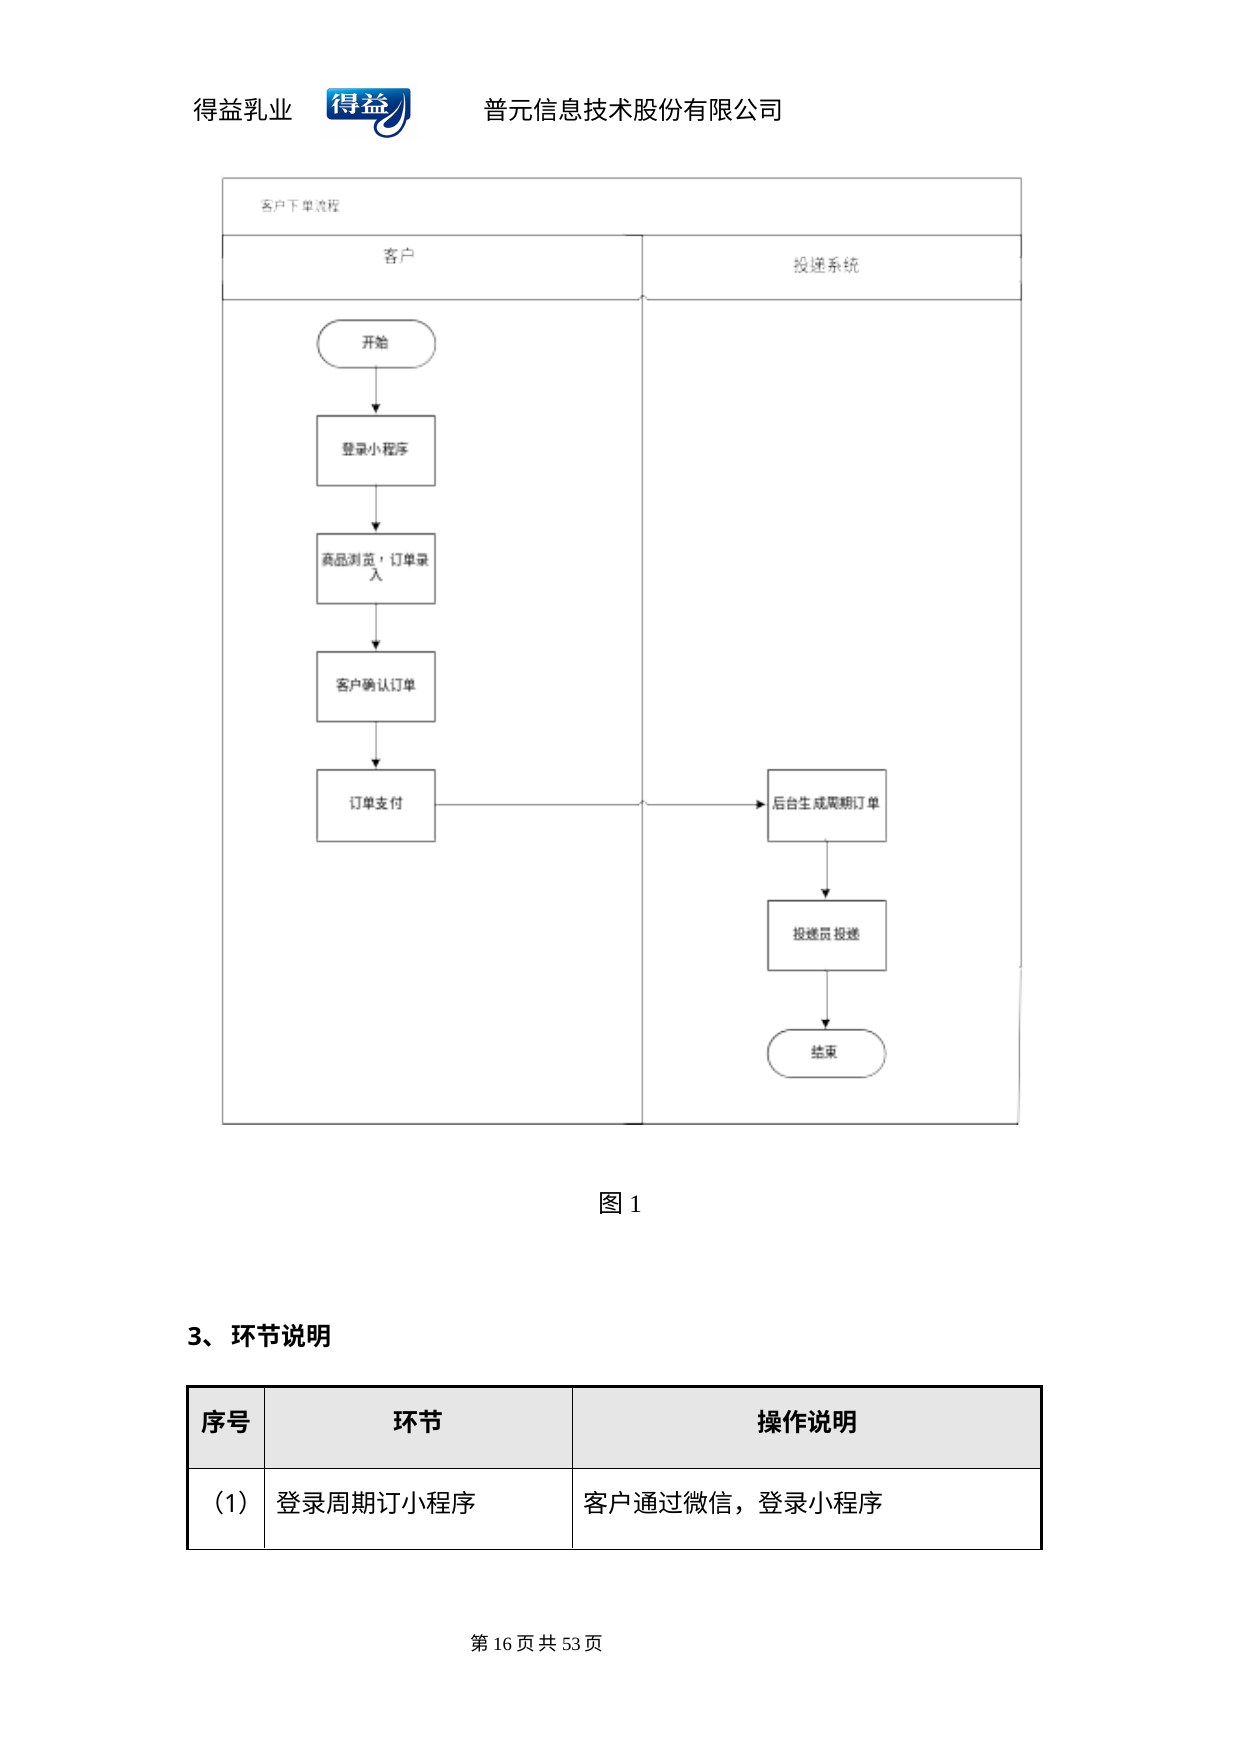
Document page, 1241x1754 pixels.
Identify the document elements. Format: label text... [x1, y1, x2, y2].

table_header 序号 [189, 1388, 264, 1468]
picture [318, 80, 421, 141]
table_cell 登录周期订小程序 [265, 1469, 572, 1548]
table_cell [189, 1469, 264, 1548]
text 图 1 [187, 162, 1053, 1234]
table_cell 客户通过微信，登录小程序 [573, 1469, 1040, 1548]
table_header 环节 [265, 1388, 572, 1468]
list 环节说明 [187, 1302, 1053, 1367]
table_header 操作说明 [573, 1388, 1040, 1468]
